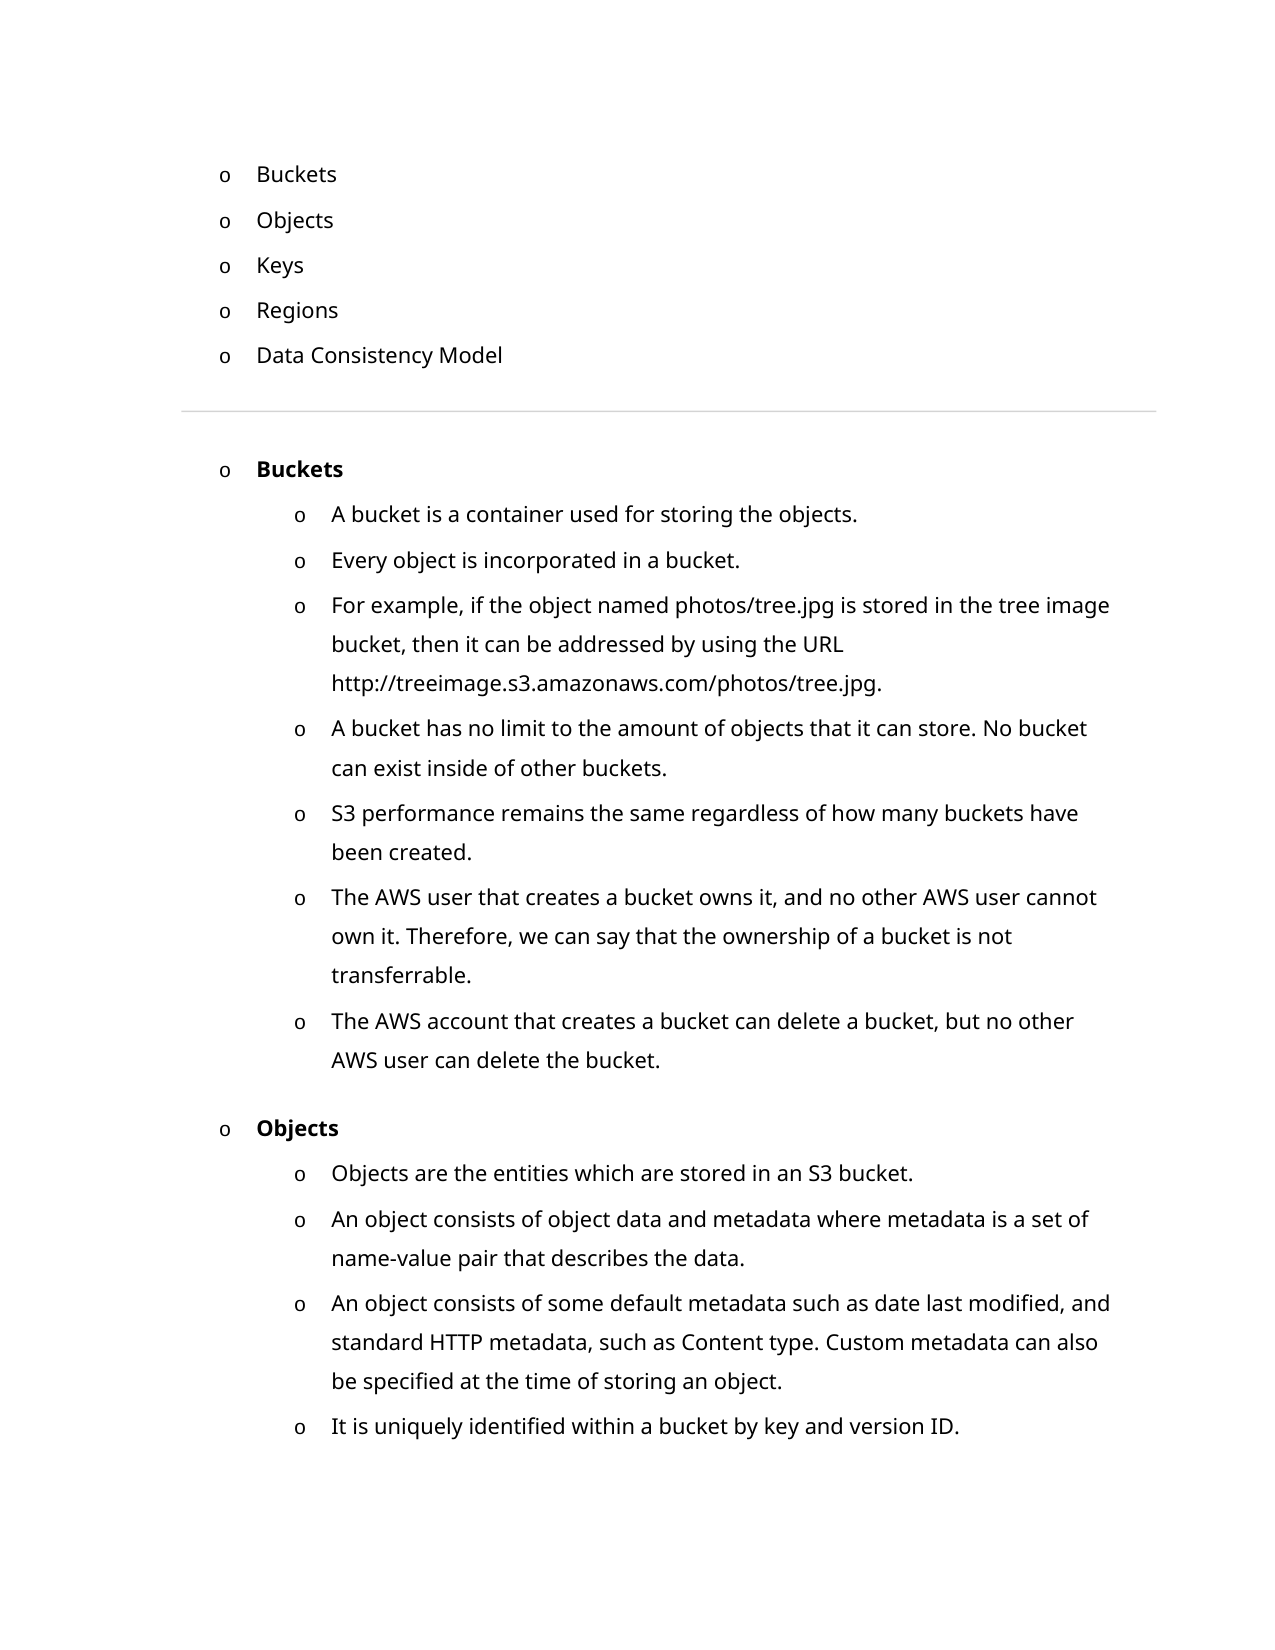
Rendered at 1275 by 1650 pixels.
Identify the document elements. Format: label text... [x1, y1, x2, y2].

list Buckets [219, 150, 1125, 189]
list A bucket is a container used for storing the objects. [294, 490, 1125, 529]
list Objects [219, 1104, 1125, 1143]
list An object consists of object data and metadata where metadata is a set of name-value pair that describes the data. [294, 1194, 1125, 1272]
list Objects are the entities which are stored in an S3 bucket. [294, 1149, 1125, 1188]
list It is uniquely identified within a bucket by key and version ID. [294, 1402, 1125, 1441]
list Regions [219, 286, 1125, 325]
list For example, if the object named photos/tree.jpg is stored in the tree image bucket, then it can be addressed by using the URL http://treeimage.s3.amazonaws.com/photos/tree.jpg. [294, 581, 1125, 698]
list An object consists of some default metadata such as date last modified, and standard HTTP metadata, such as Content type. Custom metadata can also be specified at the time of storing an object. [294, 1279, 1125, 1396]
list Buckets [219, 445, 1125, 484]
list A bucket has no limit to the amount of objects that it can store. No bucket can exist inside of other buckets. [294, 704, 1125, 782]
list The AWS account that creates a bucket can delete a bucket, but no other AWS user can delete the bucket. [294, 996, 1125, 1074]
list Keys [219, 241, 1125, 280]
list Data Consistency Model [219, 331, 1125, 370]
list The AWS user that creates a bucket owns it, and no other AWS user cannot own it. Therefore, we can say that the ownership of a bucket is not transferrable. [294, 873, 1125, 990]
list Every object is incorporated in a bucket. [294, 535, 1125, 574]
list Objects [219, 195, 1125, 234]
list S3 performance remains the same regardless of how many buckets have been created. [294, 788, 1125, 867]
